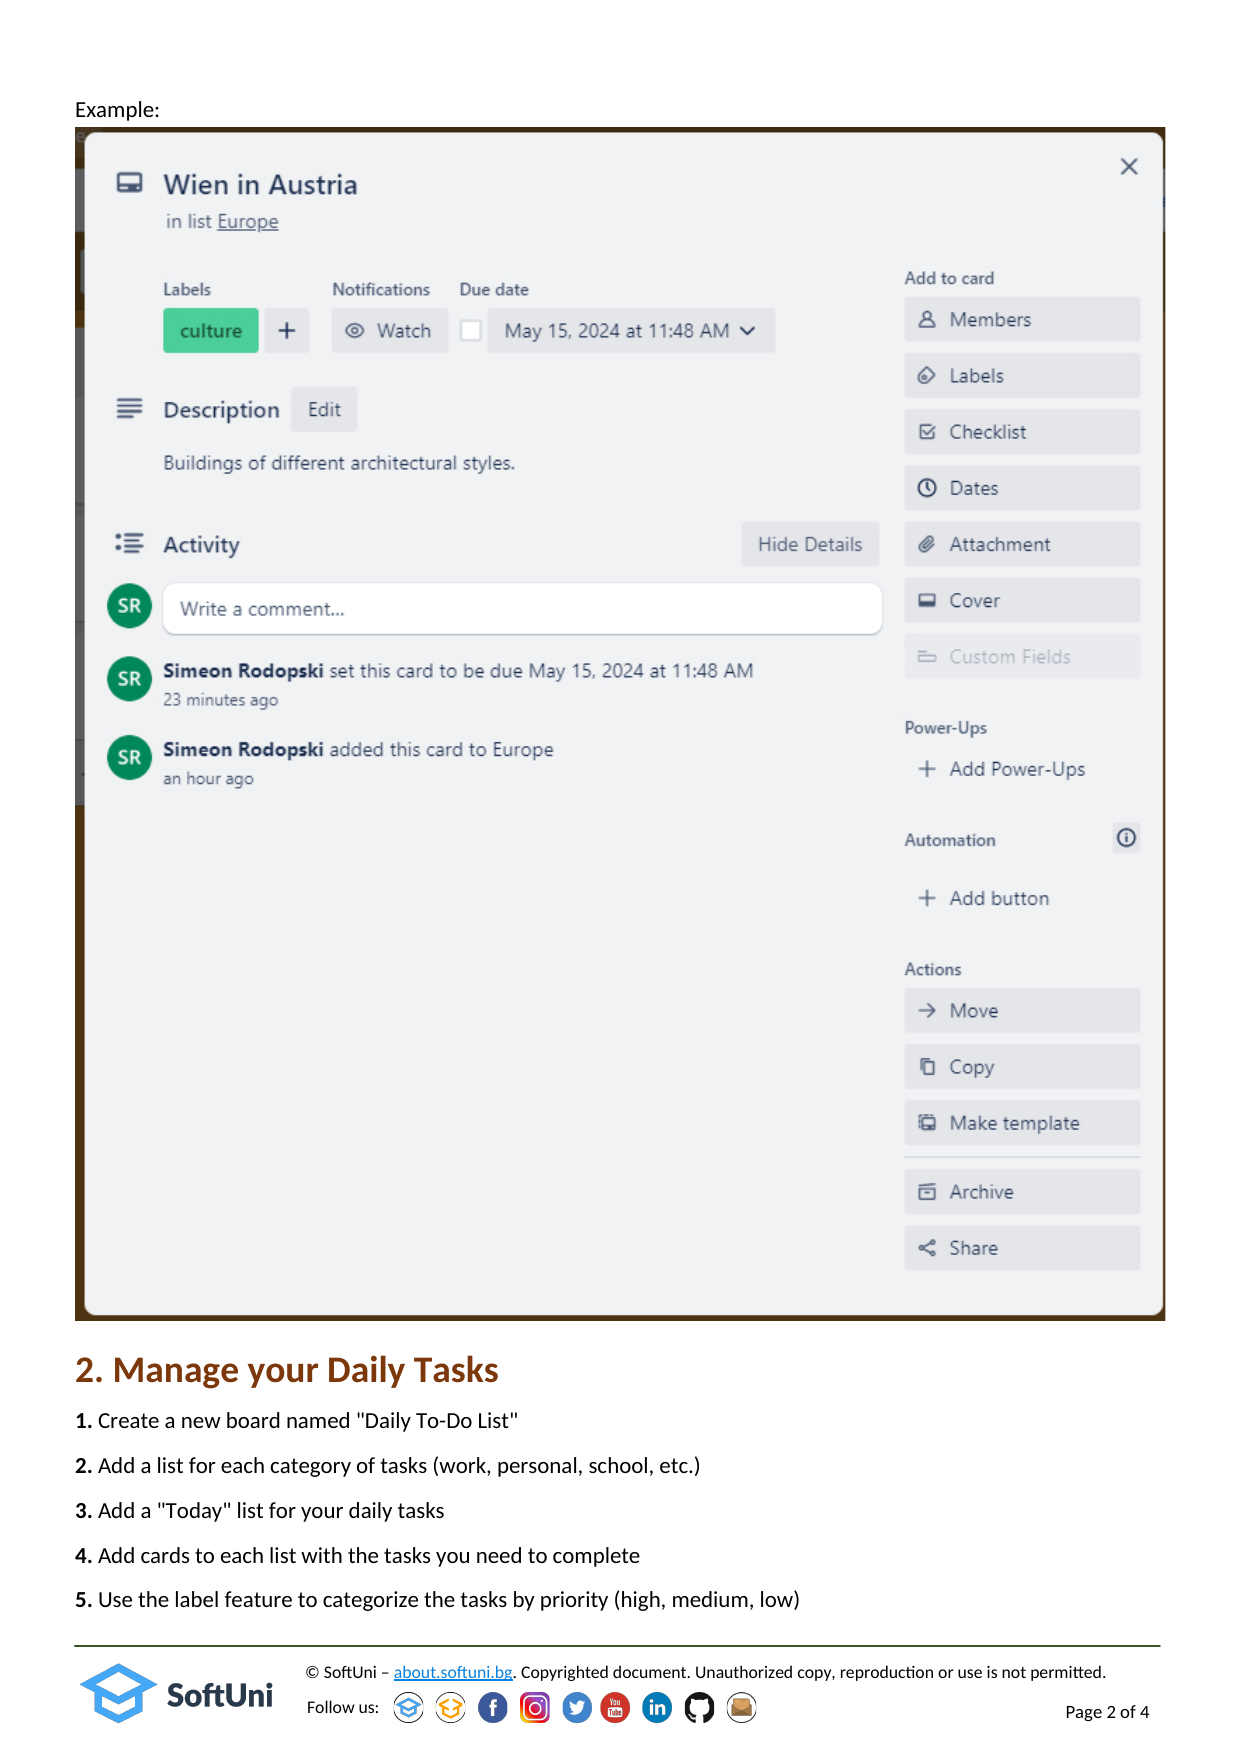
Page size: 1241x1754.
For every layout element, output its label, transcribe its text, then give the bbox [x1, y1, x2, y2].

picture [600, 1692, 630, 1723]
subtitle Manage your Daily Tasks [75, 1346, 1165, 1391]
picture [435, 1692, 466, 1723]
picture [478, 1692, 508, 1723]
picture [75, 127, 1166, 1321]
picture [393, 1692, 424, 1723]
text Example: [75, 95, 1165, 127]
picture [663, 1714, 672, 1723]
text 5. Use the label feature to categorize the tasks by priority (high, medium, low) [75, 1585, 1165, 1613]
text 1. Create a new board named "Daily To-Do List" [75, 1407, 1165, 1435]
picture [663, 1692, 672, 1701]
text 2. Add a list for each category of tasks (work, personal, school, etc.) [75, 1451, 1165, 1479]
picture [520, 1692, 550, 1723]
text 3. Add a "Today" list for your daily tasks [75, 1496, 1165, 1524]
picture [726, 1692, 757, 1723]
picture [562, 1692, 592, 1723]
picture [642, 1714, 651, 1723]
picture [684, 1692, 715, 1723]
picture [642, 1692, 651, 1701]
text 4. Add cards to each list with the tasks you need to complete [75, 1541, 1165, 1569]
picture [656, 1705, 665, 1714]
picture [73, 1658, 279, 1729]
